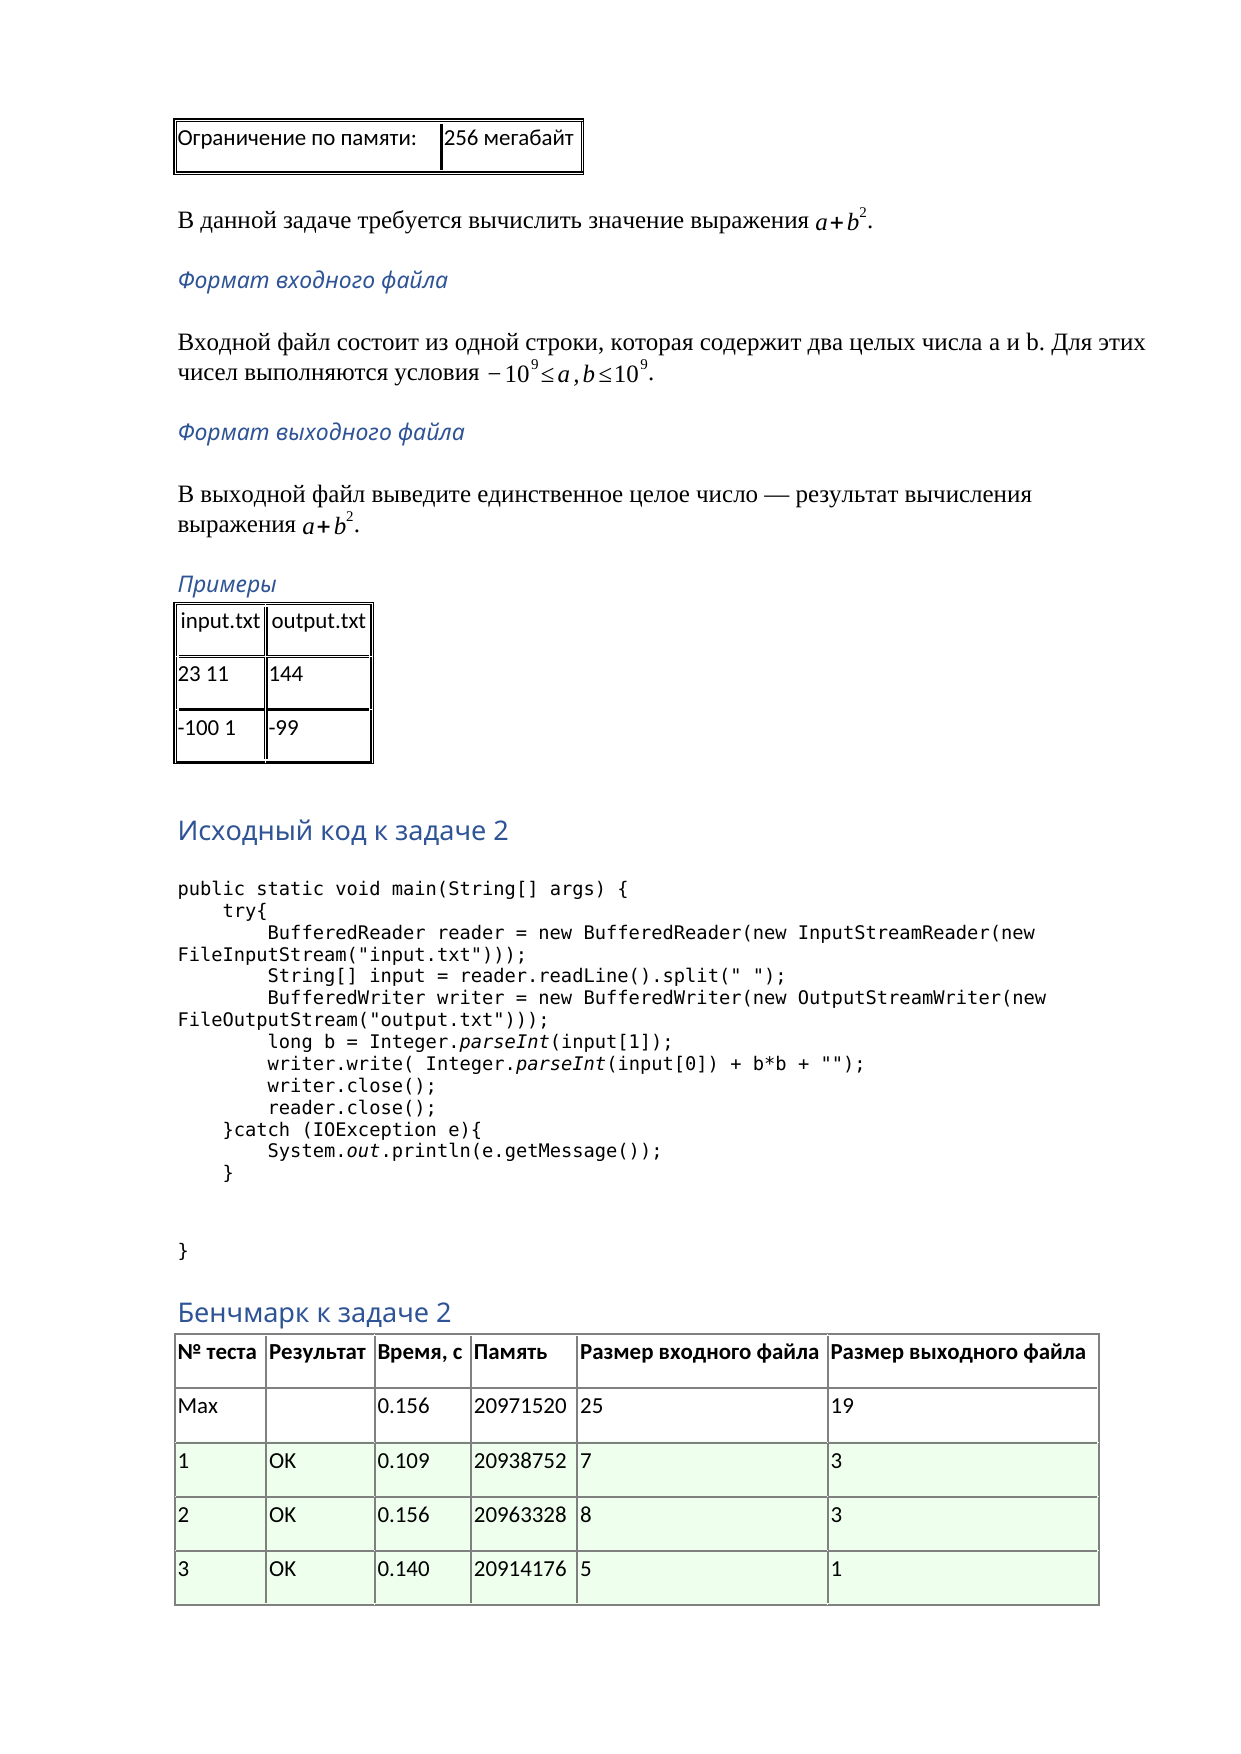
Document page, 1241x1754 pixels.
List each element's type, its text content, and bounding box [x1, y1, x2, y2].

table_cell Max [176, 1389, 265, 1441]
text public static void main(String[] args) { try{ BufferedReader reader = new BufferedReader(new InputStreamReader(new FileInputStream("input.txt"))); String[] input = reader.readLine().split(" "); BufferedWriter writer = new BufferedWriter(new OutputStreamWriter(new FileOutputStream("output.txt"))); long b = Integer.parseInt(input[1]); writer.write( Integer.parseInt(input[0]) + b*b + ""); writer.close(); reader.close(); }catch (IOException e){ System.out.println(e.getMessage()); } } [177, 878, 1152, 1262]
table_cell Ограничение по памяти: [177, 122, 441, 171]
table_header Размер входного файла [578, 1335, 827, 1387]
table_cell 20914176 [471, 1552, 577, 1604]
table_cell 3 [176, 1552, 266, 1604]
table_cell 20938752 [472, 1444, 576, 1496]
table_cell 0.140 [374, 1552, 471, 1604]
table_cell OK [266, 1552, 374, 1604]
table_header Размер выходного файла [829, 1335, 1098, 1387]
table_header № теста [176, 1335, 265, 1387]
subtitle Формат выходного файла [177, 416, 1152, 447]
table_cell -99 [266, 708, 372, 761]
table_header Память [472, 1335, 576, 1387]
table_cell 20971520 [472, 1389, 576, 1441]
text Входной файл состоит из одной строки, которая содержит два целых числа a и b. Для этих чисел выполняются условия . [177, 327, 1152, 387]
text В выходной файл выведите единственное целое число — результат вычисления выражения . [177, 479, 1152, 539]
subtitle Формат входного файла [177, 264, 1152, 295]
table_cell [267, 1389, 374, 1441]
table_cell 1 [828, 1550, 1098, 1604]
table_cell -100 1 [175, 708, 266, 761]
table_cell 0.156 [376, 1498, 470, 1550]
subtitle Примеры [177, 568, 1152, 599]
table_cell 8 [578, 1498, 827, 1550]
table_header output.txt [266, 605, 370, 655]
table_cell 2 [176, 1498, 265, 1550]
table_cell 20963328 [472, 1498, 576, 1550]
table_cell 5 [577, 1552, 827, 1604]
table_cell 25 [578, 1389, 827, 1441]
table_cell 0.156 [376, 1389, 470, 1441]
subtitle Бенчмарк к задаче 2 [177, 1293, 1152, 1330]
table_cell 256 мегабайт [441, 122, 581, 171]
table_cell 1 [176, 1444, 265, 1496]
table_cell 3 [829, 1496, 1098, 1550]
table_cell OK [267, 1498, 374, 1550]
text В данной задаче требуется вычислить значение выражения . [177, 204, 1152, 235]
subtitle Исходный код к задаче 2 [177, 811, 1152, 848]
table_cell 0.109 [376, 1444, 470, 1496]
table_cell OK [267, 1444, 374, 1496]
table_cell 7 [578, 1444, 827, 1496]
table_header input.txt [175, 603, 266, 655]
table_header Результат [267, 1335, 374, 1387]
table_cell 3 [829, 1441, 1098, 1496]
table_cell 19 [829, 1387, 1098, 1441]
table_cell 23 11 [175, 655, 266, 708]
table_header Время, с [376, 1335, 470, 1387]
table_cell 144 [266, 655, 372, 708]
